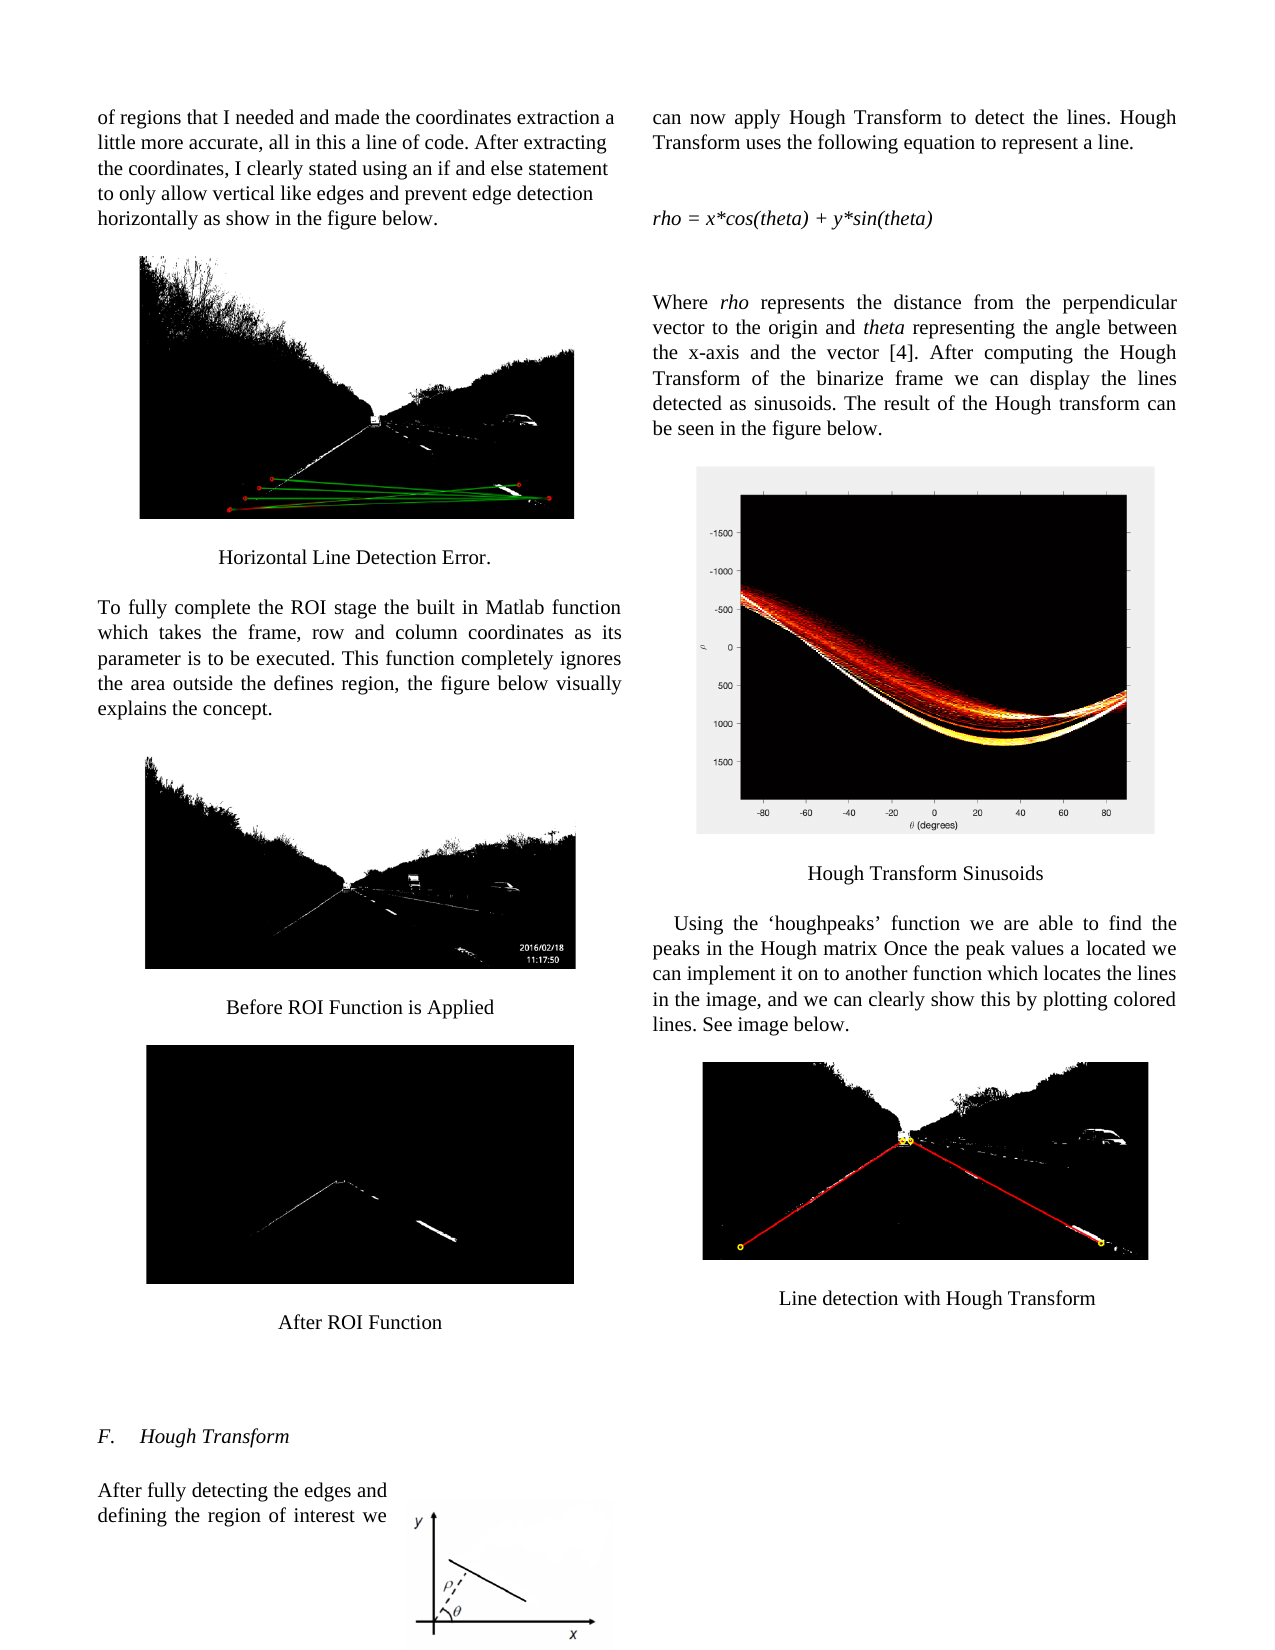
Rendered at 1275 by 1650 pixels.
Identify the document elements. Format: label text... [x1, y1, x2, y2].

subtitle Hough Transform [97, 1423, 622, 1448]
picture [406, 1500, 613, 1650]
text After fully detecting the edges and defining the region of interest we can now apply Hough Transform to detect the lines. Hough Transform uses the following equation to represent a line. [652, 105, 1177, 154]
text Using the ‘houghpeaks’ function we are able to find the peaks in the Hough matrix Once the peak values a located we can implement it on to another function which locates the lines in the image, and we can clearly show this by plotting colored lines. See image below. [652, 911, 1177, 1036]
text Hough Transform Sinusoids [652, 860, 1177, 884]
text rho = x*cos(theta) + y*sin(theta) [652, 206, 1177, 230]
text After fully detecting the edges and defining the region of interest we can now apply Hough Transform to detect the lines. Hough Transform uses the following equation to represent a line. [97, 1478, 622, 1527]
picture [702, 1062, 1149, 1260]
picture [146, 1045, 574, 1284]
text Before ROI Function is Applied [97, 994, 622, 1019]
text Horizontal Line Detection Error. [182, 544, 622, 569]
text Where rho represents the distance from the perpendicular vector to the origin and theta representing the angle between the x-axis and the vector [4]. After computing the Hough Transform of the binarize frame we can display the lines detected as sinusoids. The result of the Hough transform can be seen in the figure below. [652, 290, 1177, 440]
picture [696, 466, 1155, 834]
picture [144, 746, 576, 969]
text Line detection with Hough Transform [737, 1286, 1177, 1310]
picture [139, 256, 575, 519]
text After ROI Function [97, 1310, 622, 1334]
text To fully complete the ROI stage the built in Matlab function which takes the frame, row and column coordinates as its parameter is to be executed. This function completely ignores the area outside the defines region, the figure below visually explains the concept. [97, 595, 622, 720]
